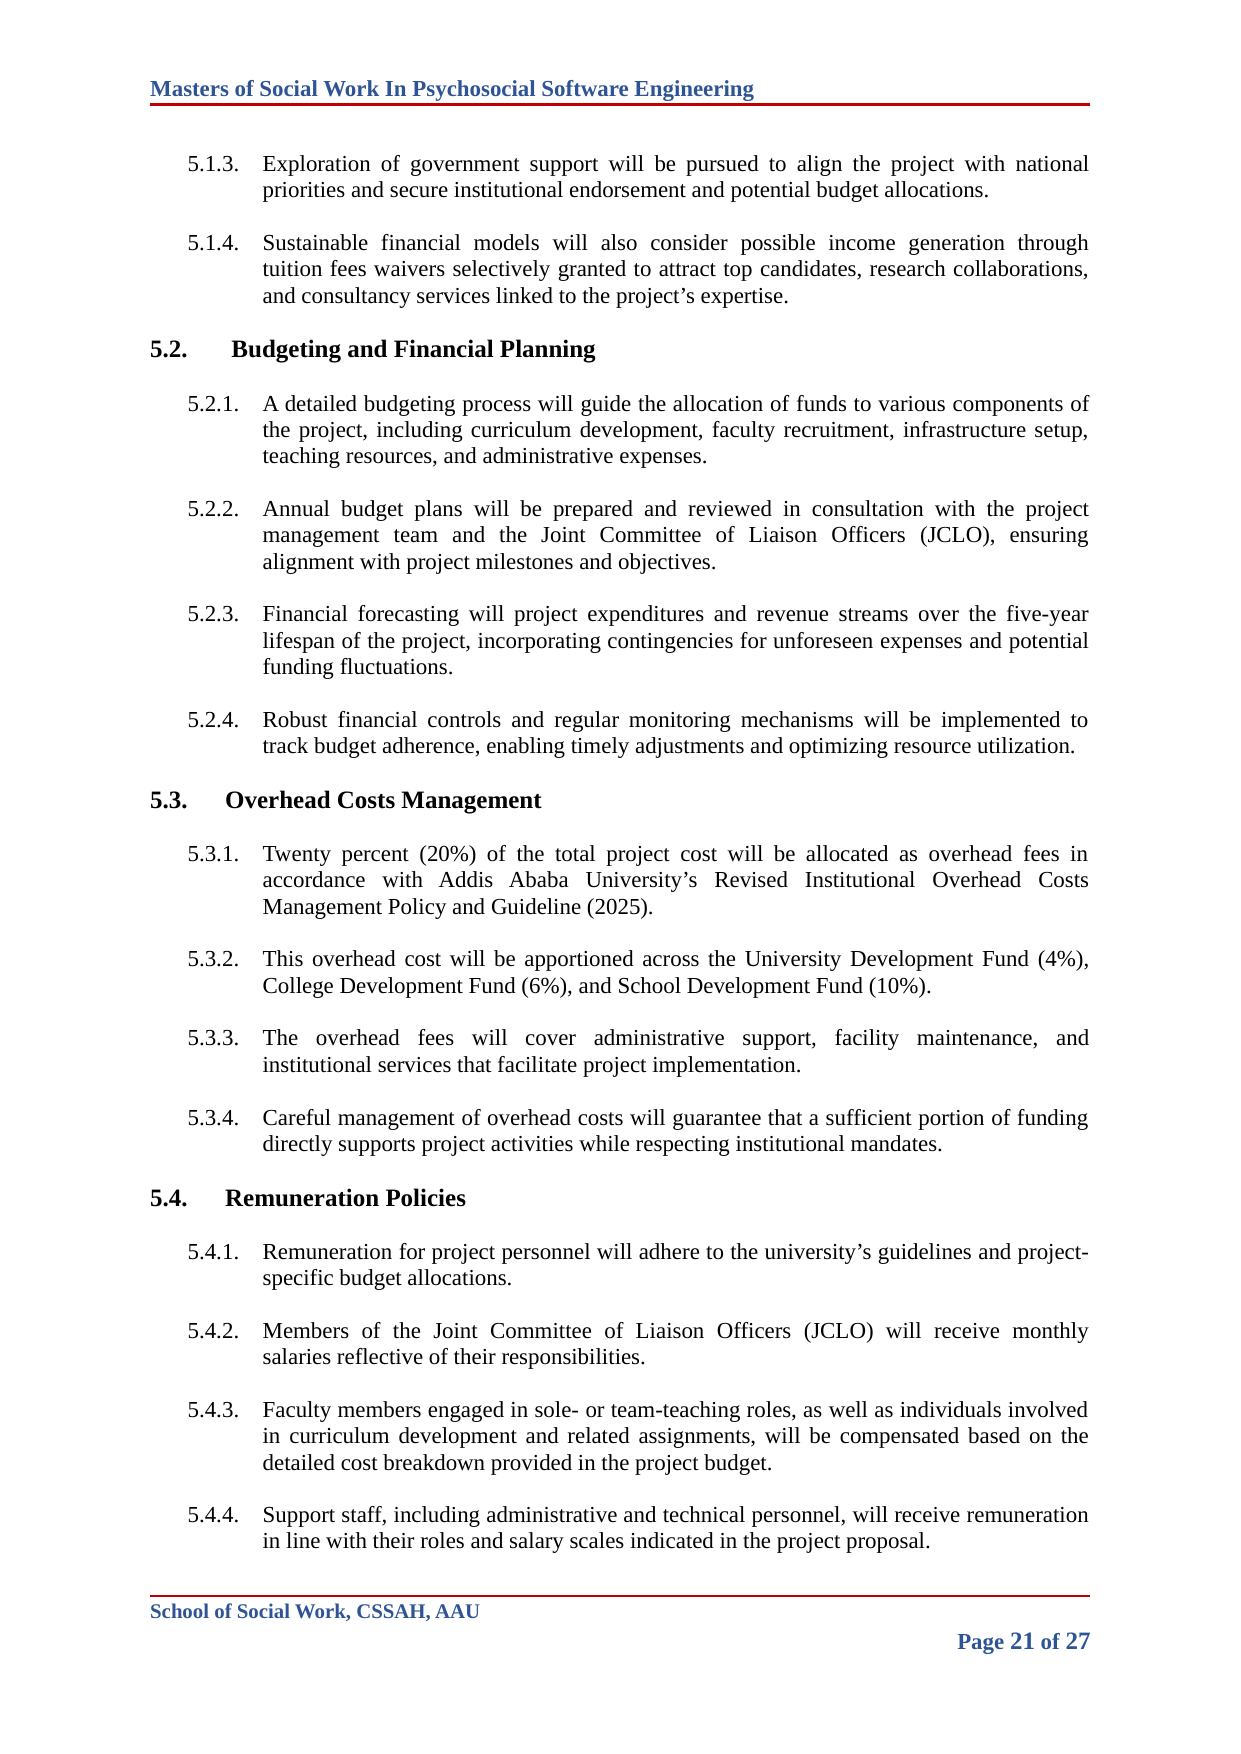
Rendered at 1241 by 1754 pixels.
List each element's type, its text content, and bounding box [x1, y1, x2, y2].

subtitle Faculty members engaged in sole- or team-teaching roles, as well as individuals involved in curriculum development and related assignments, will be compensated based on the detailed cost breakdown provided in the project budget. [187, 1396, 1090, 1475]
subtitle This overhead cost will be apportioned across the University Development Fund (4%), College Development Fund (6%), and School Development Fund (10%). [187, 945, 1090, 998]
subtitle A detailed budgeting process will guide the allocation of funds to various components of the project, including curriculum development, faculty recruitment, infrastructure setup, teaching resources, and administrative expenses. [187, 389, 1090, 469]
subtitle Remuneration for project personnel will adhere to the university’s guidelines and project-specific budget allocations. [187, 1238, 1090, 1290]
subtitle Budgeting and Financial Planning [150, 334, 1090, 363]
subtitle Sustainable financial models will also consider possible income generation through tuition fees waivers selectively granted to attract top candidates, research collaborations, and consultancy services linked to the project’s expertise. [187, 229, 1090, 308]
subtitle Annual budget plans will be prepared and reviewed in consultation with the project management team and the Joint Committee of Liaison Officers (JCLO), ensuring alignment with project milestones and objectives. [187, 495, 1090, 574]
subtitle Support staff, including administrative and technical personnel, will receive remuneration in line with their roles and salary scales indicated in the project proposal. [187, 1501, 1090, 1554]
subtitle Remuneration Policies [150, 1183, 1090, 1211]
subtitle Overhead Costs Management [150, 785, 1090, 814]
subtitle The overhead fees will cover administrative support, facility maintenance, and institutional services that facilitate project implementation. [187, 1024, 1090, 1077]
subtitle Exploration of government support will be pursued to align the project with national priorities and secure institutional endorsement and potential budget allocations. [187, 150, 1090, 203]
subtitle Financial forecasting will project expenditures and revenue streams over the five-year lifespan of the project, incorporating contingencies for unforeseen expenses and potential funding fluctuations. [187, 600, 1090, 679]
subtitle Members of the Joint Committee of Liaison Officers (JCLO) will receive monthly salaries reflective of their responsibilities. [187, 1317, 1090, 1369]
subtitle Robust financial controls and regular monitoring mechanisms will be implemented to track budget adherence, enabling timely adjustments and optimizing resource utilization. [187, 706, 1090, 758]
subtitle Twenty percent (20%) of the total project cost will be allocated as overhead fees in accordance with Addis Ababa University’s Revised Institutional Overhead Costs Management Policy and Guideline (2025). [187, 840, 1090, 919]
subtitle Careful management of overhead costs will guarantee that a sufficient portion of funding directly supports project activities while respecting institutional mandates. [187, 1103, 1090, 1156]
